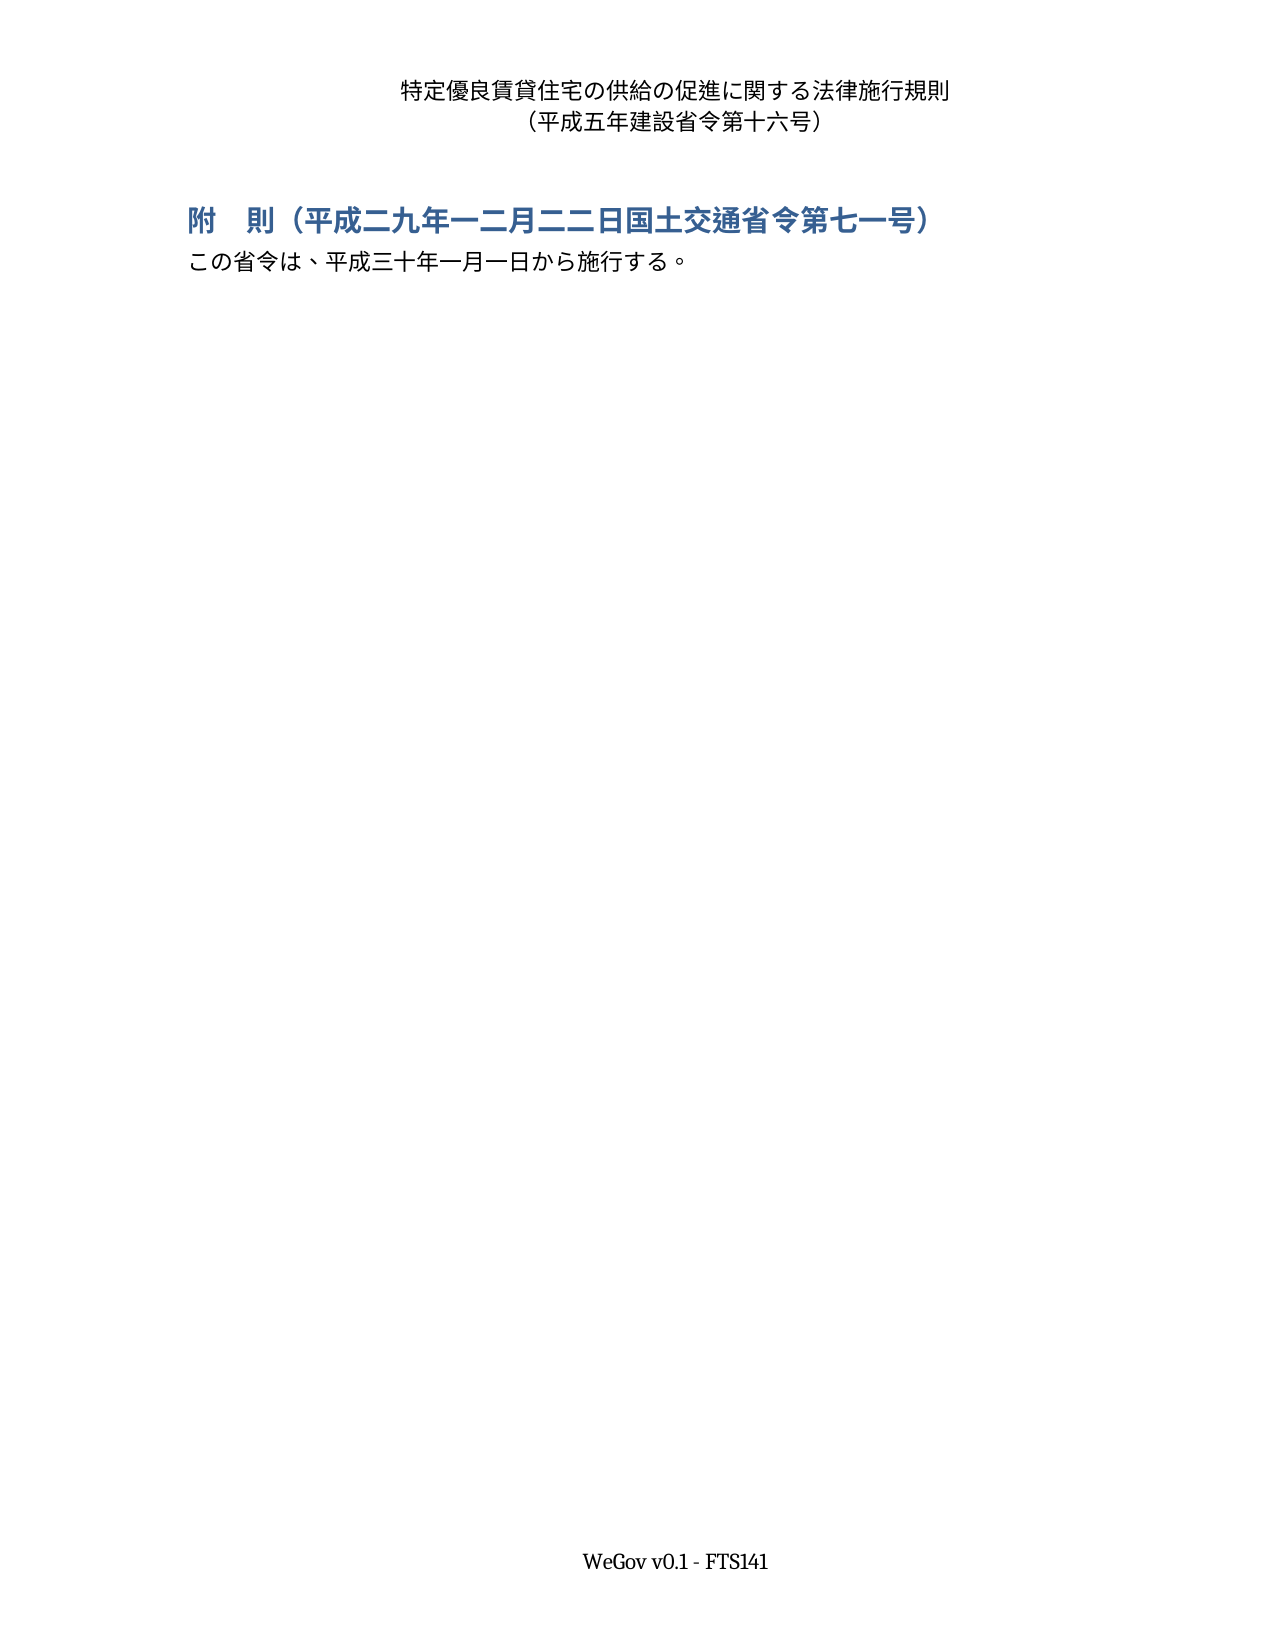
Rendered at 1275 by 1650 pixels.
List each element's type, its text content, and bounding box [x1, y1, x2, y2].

text この省令は、平成三十年一月一日から施行する。 [187, 246, 1087, 277]
subtitle 附 則（平成二九年一二月二二日国土交通省令第七一号） [187, 200, 1087, 240]
